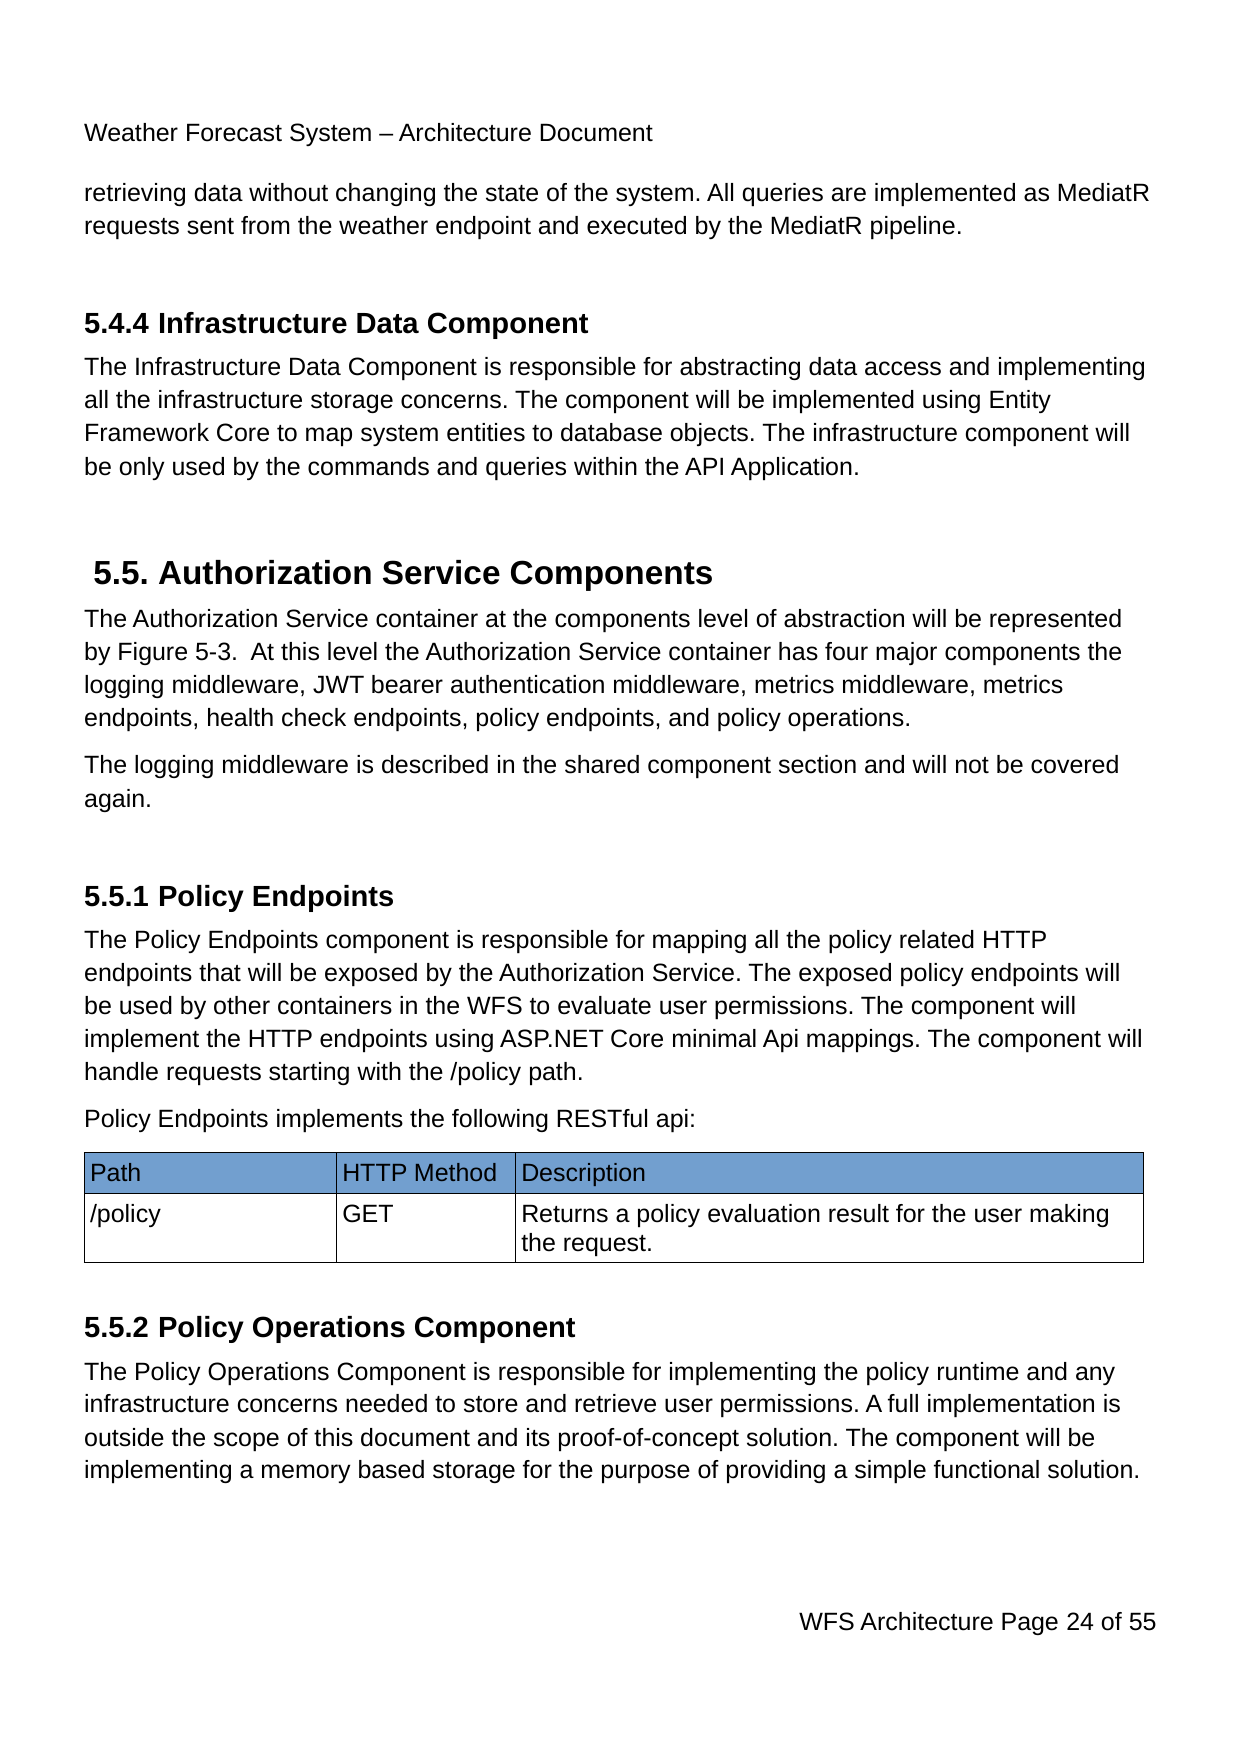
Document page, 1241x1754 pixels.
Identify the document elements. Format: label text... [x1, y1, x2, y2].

subtitle Policy Operations Component [84, 1310, 1156, 1344]
table_header Description [516, 1153, 1143, 1193]
table_header HTTP Method [337, 1153, 515, 1193]
table_header Path [85, 1153, 336, 1193]
table_cell GET [337, 1194, 515, 1262]
subtitle Authorization Service Components [84, 553, 1156, 591]
text The Policy Endpoints component is responsible for mapping all the policy related HTTP endpoints that will be exposed by the Authorization Service. The exposed policy endpoints will be used by other containers in the WFS to evaluate user permissions. The component will implement the HTTP endpoints using ASP.NET Core minimal Api mappings. The component will handle requests starting with the /policy path. [84, 925, 1156, 1086]
table_cell Returns a policy evaluation result for the user making the request. [516, 1194, 1143, 1262]
table_cell /policy [85, 1194, 336, 1262]
text The Infrastructure Data Component is responsible for abstracting data access and implementing all the infrastructure storage concerns. The component will be implemented using Entity Framework Core to map system entities to database objects. The infrastructure component will be only used by the commands and queries within the API Application. [84, 352, 1156, 480]
text The logging middleware is described in the shared component section and will not be covered again. [84, 751, 1156, 812]
subtitle Policy Endpoints [84, 879, 1156, 912]
text The Authorization Service container at the components level of abstraction will be represented by Figure 5-3. At this level the Authorization Service container has four major components the logging middleware, JWT bearer authentication middleware, metrics middleware, metrics endpoints, health check endpoints, policy endpoints, and policy operations. [84, 604, 1156, 732]
text Policy Endpoints implements the following RESTful api: [84, 1104, 1156, 1133]
subtitle Infrastructure Data Component [84, 306, 1156, 340]
text The Policy Operations Component is responsible for implementing the policy runtime and any infrastructure concerns needed to store and retrieve user permissions. A full implementation is outside the scope of this document and its proof-of-concept solution. The component will be implementing a memory based storage for the purpose of providing a simple functional solution. [84, 1356, 1156, 1484]
